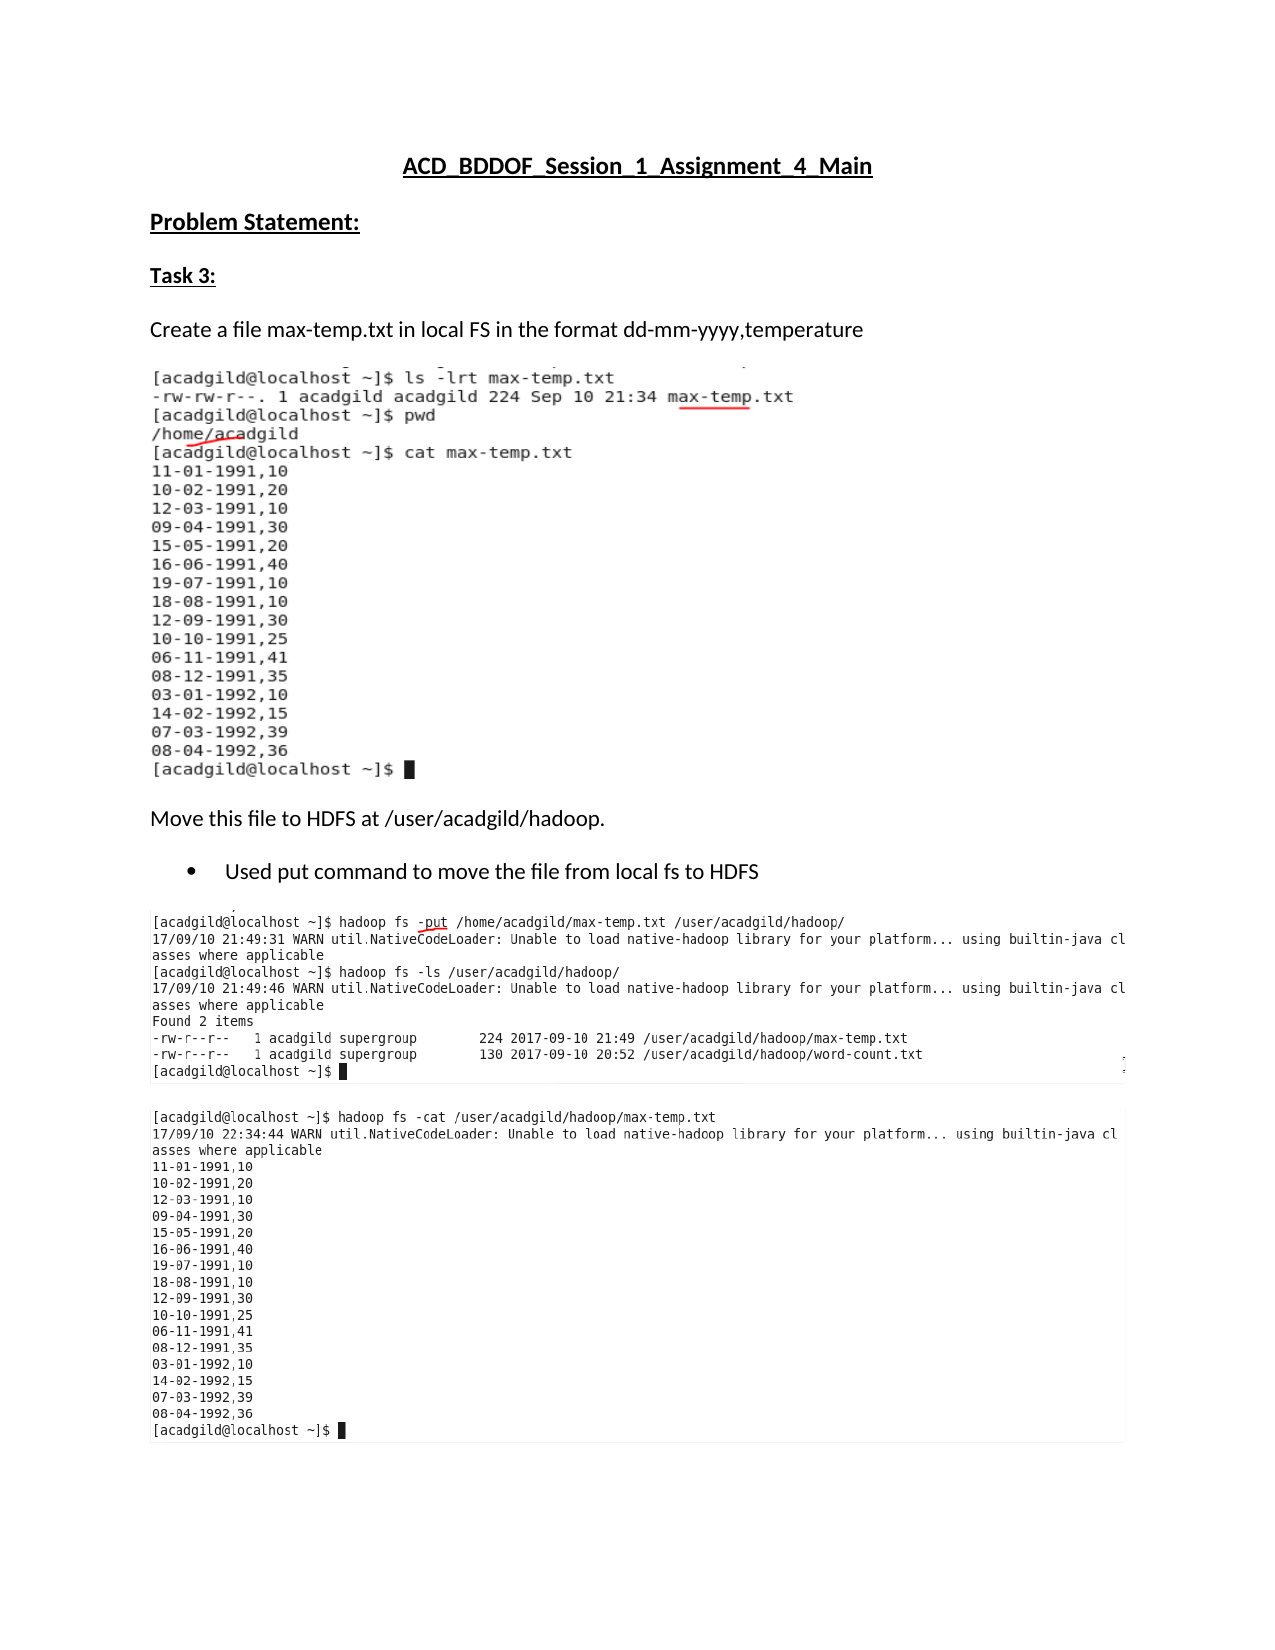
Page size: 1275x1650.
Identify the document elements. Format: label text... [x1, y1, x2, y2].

text ACD_BDDOF_Session_1_Assignment_4_Main [150, 150, 1125, 181]
picture [150, 910, 1125, 1084]
text Move this file to HDFS at /user/acadgild/hadoop. [150, 804, 1125, 832]
picture [150, 367, 1125, 779]
list Used put command to move the file from local fs to HDFS [187, 857, 1125, 885]
picture [150, 1109, 1125, 1443]
text Problem Statement: [150, 206, 1125, 236]
text Task 3: [150, 262, 1125, 290]
text Create a file max-temp.txt in local FS in the format dd-mm-yyyy,temperature [150, 315, 1125, 343]
